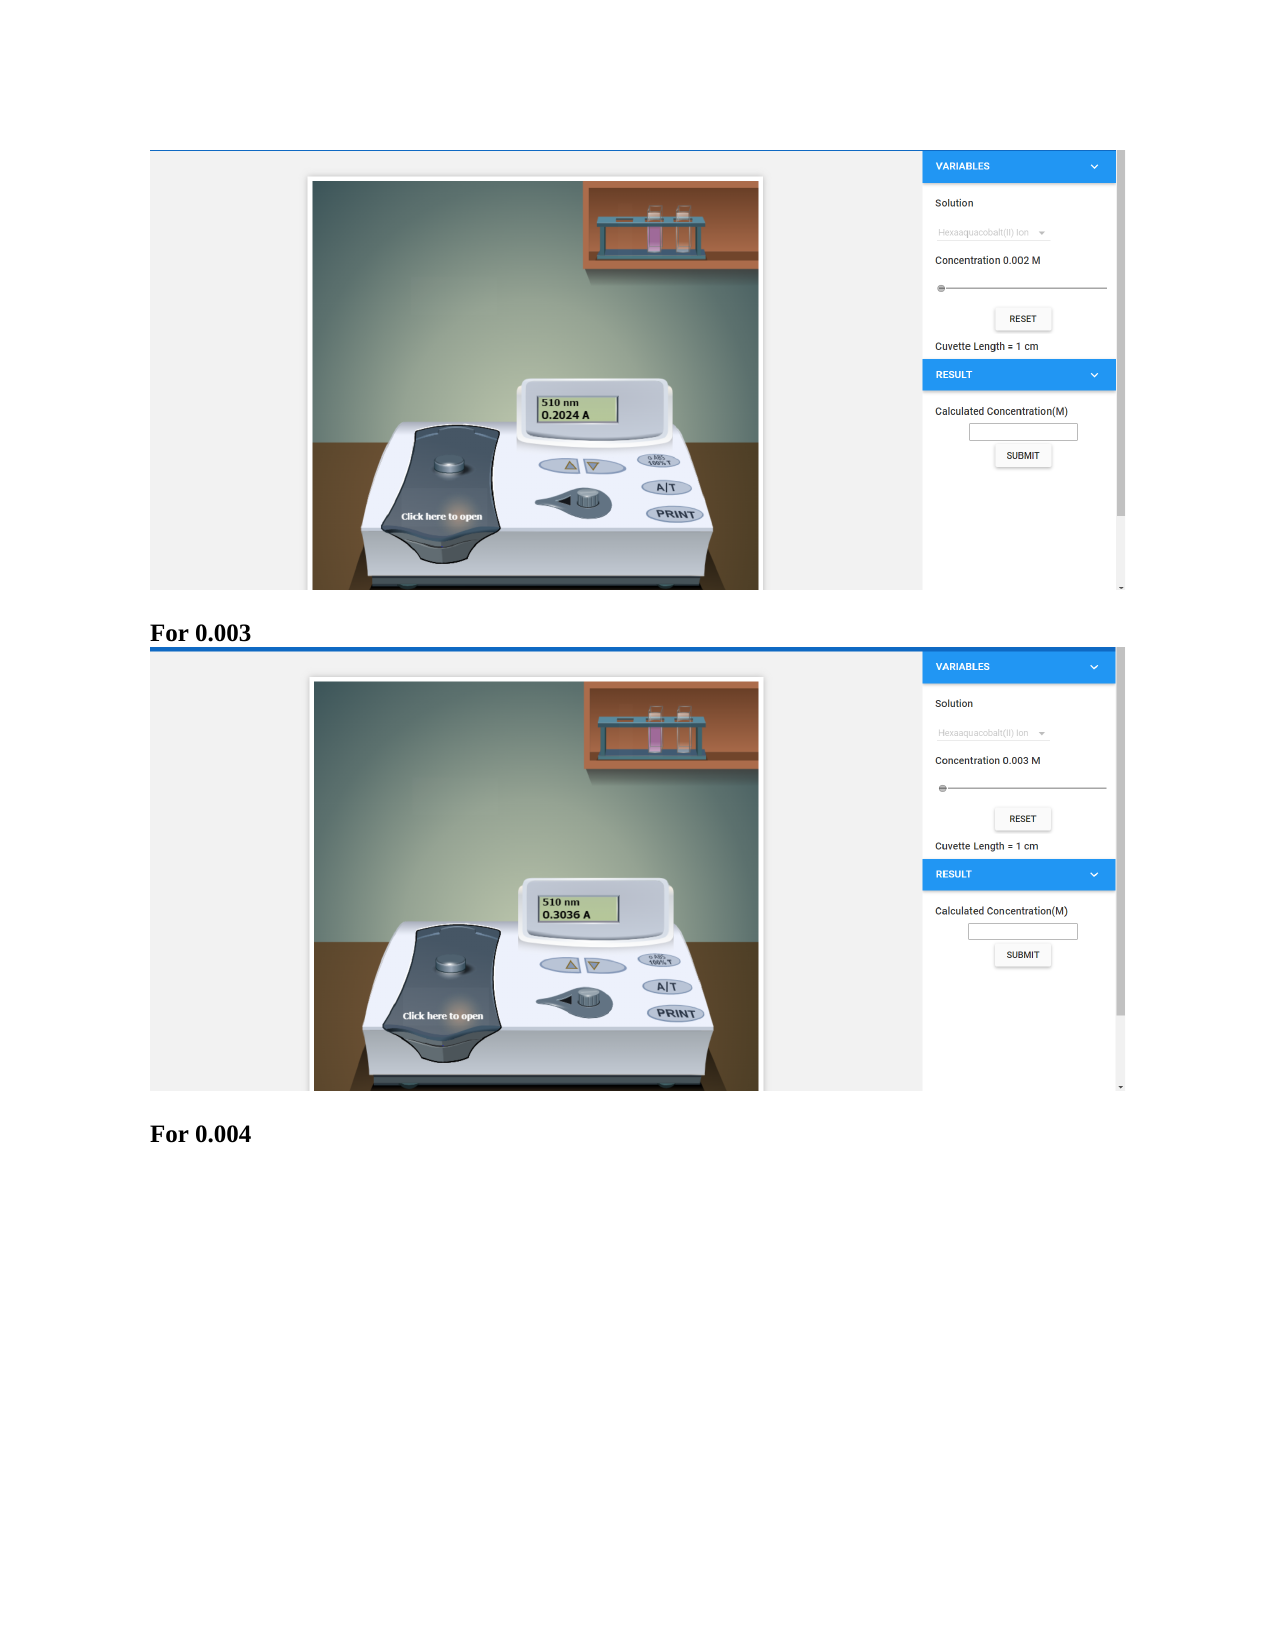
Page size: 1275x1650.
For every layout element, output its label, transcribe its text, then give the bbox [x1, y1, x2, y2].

text For 0.004 [150, 1119, 1125, 1148]
picture [150, 647, 1125, 1091]
text For 0.003 [150, 618, 1125, 647]
picture [150, 150, 1125, 590]
